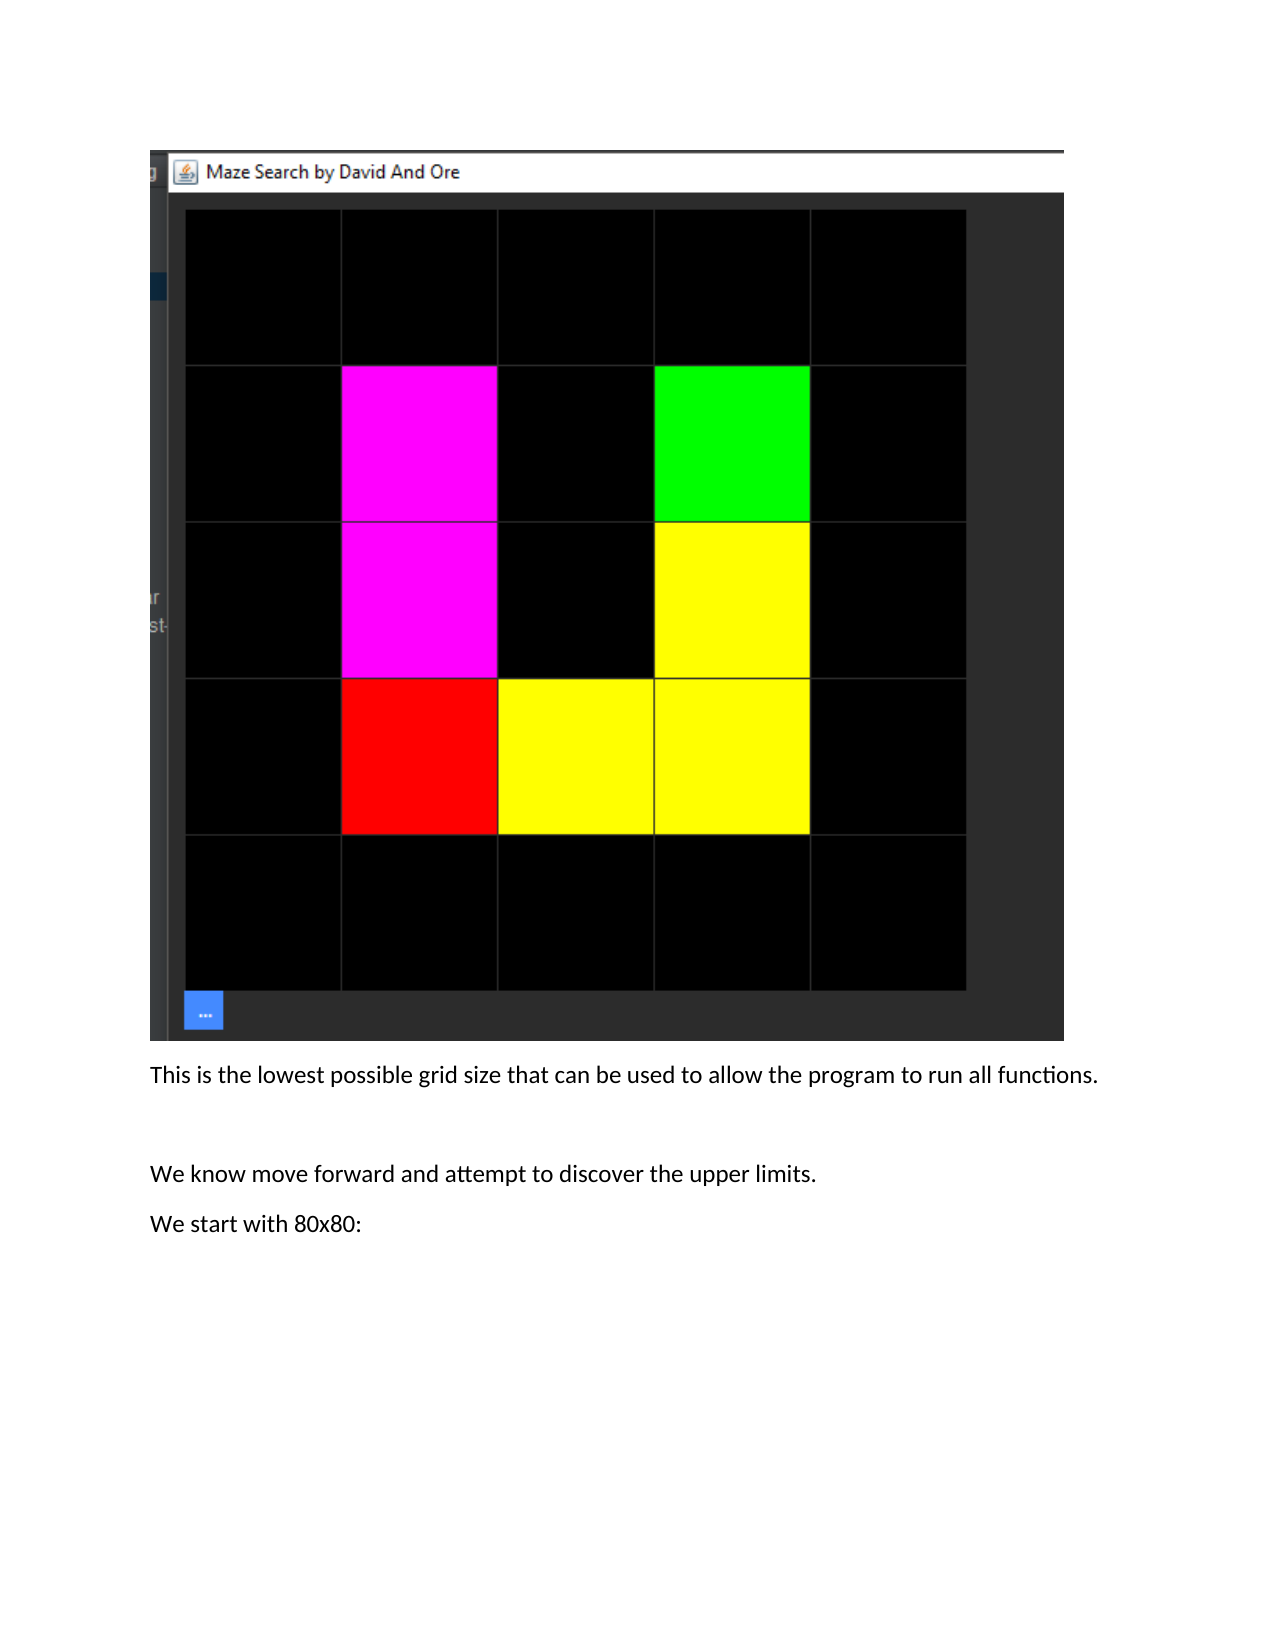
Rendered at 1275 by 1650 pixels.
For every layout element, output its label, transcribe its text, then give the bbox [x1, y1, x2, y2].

picture [150, 150, 1064, 1041]
text We know move forward and attempt to discover the upper limits. [150, 1159, 1125, 1189]
text This is the lowest possible grid size that can be used to allow the program to run all functions. [150, 1059, 1125, 1090]
text We start with 80x80: [150, 1208, 1125, 1239]
